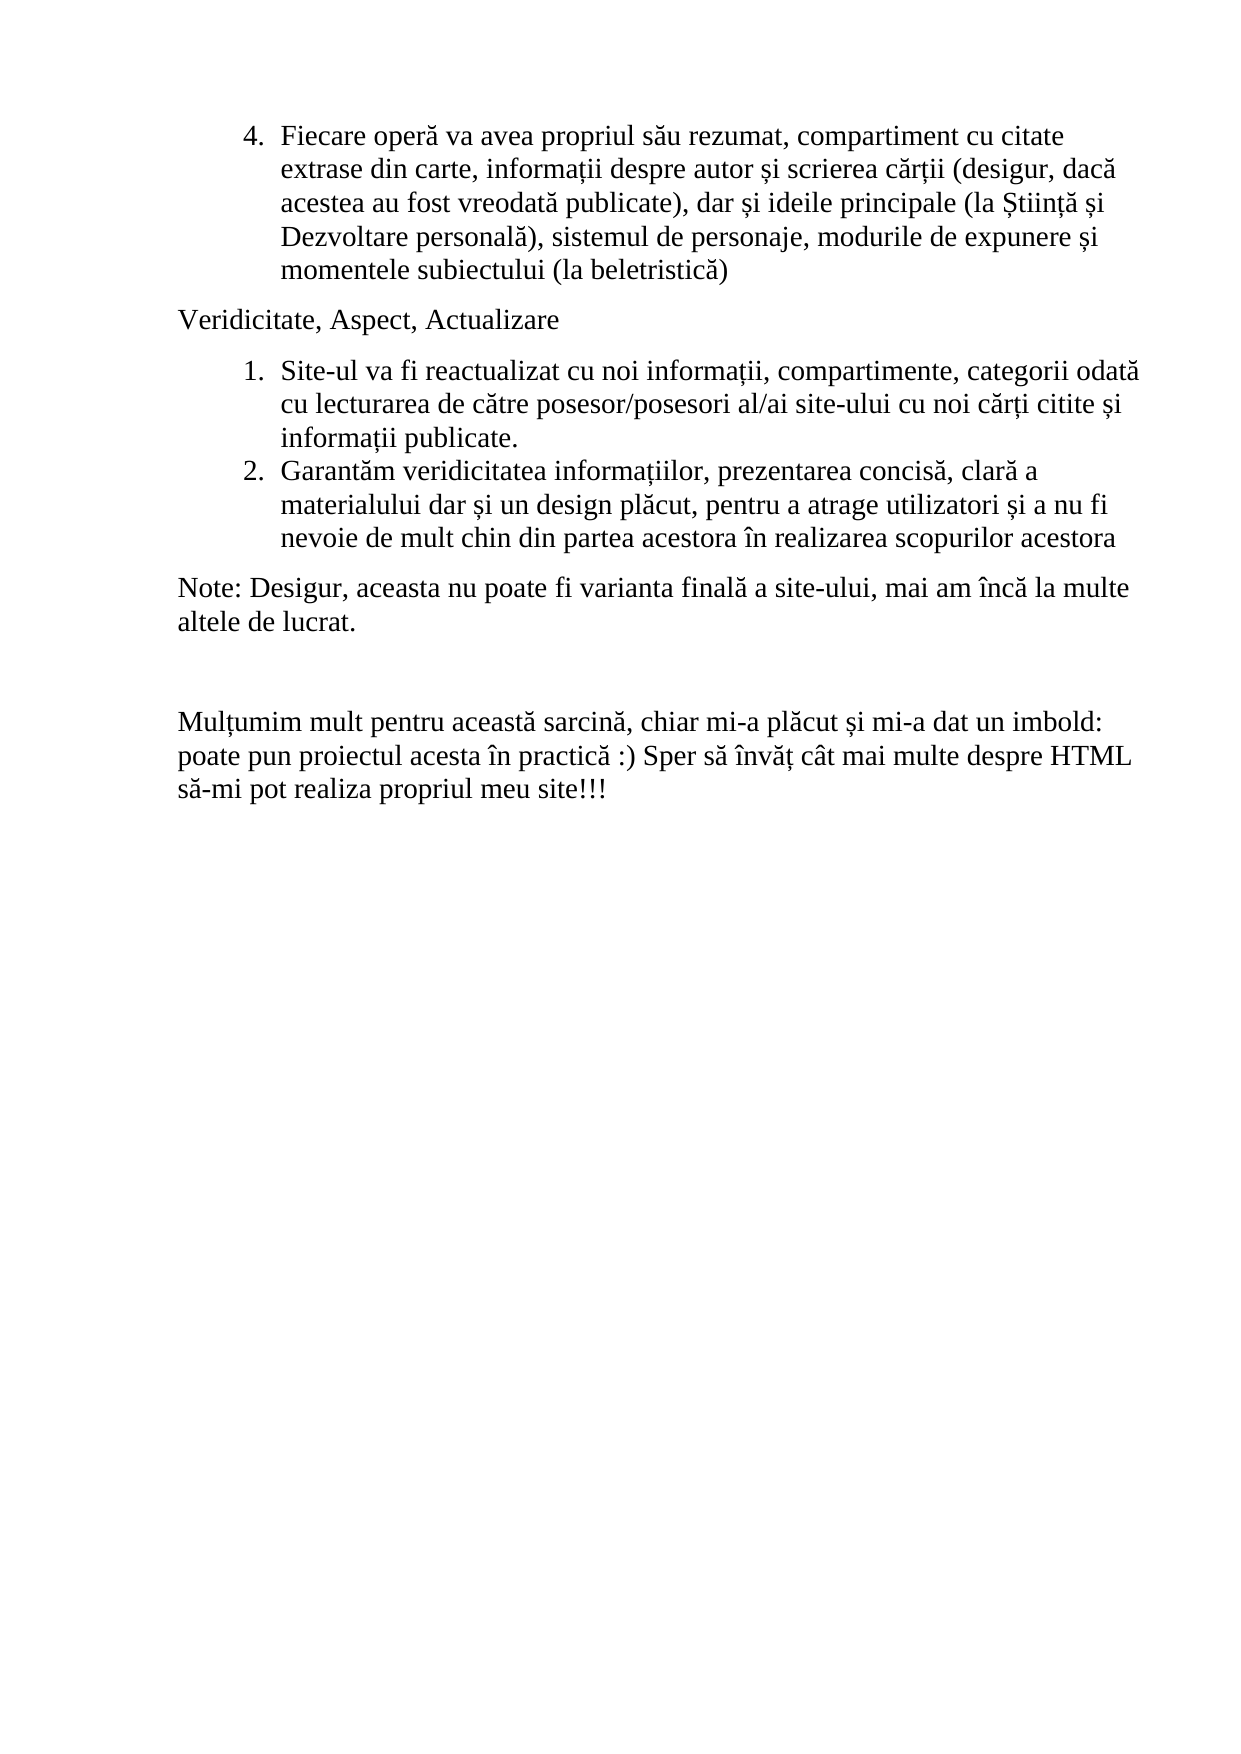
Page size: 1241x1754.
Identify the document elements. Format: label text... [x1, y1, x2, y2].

text Mulțumim mult pentru această sarcină, chiar mi-a plăcut și mi-a dat un imbold: poate pun proiectul acesta în practică :) Sper să învăț cât mai multe despre HTML să-mi pot realiza propriul meu site!!! [177, 704, 1152, 805]
list Site-ul va fi reactualizat cu noi informații, compartimente, categorii odată cu lecturarea de către posesor/posesori al/ai site-ului cu noi cărți citite și informații publicate. [243, 353, 1152, 453]
text Note: Desigur, aceasta nu poate fi varianta finală a site-ului, mai am încă la multe altele de lucrat. [177, 571, 1152, 638]
list Garantăm veridicitatea informațiilor, prezentarea concisă, clară a materialului dar și un design plăcut, pentru a atrage utilizatori și a nu fi nevoie de mult chin din partea acestora în realizarea scopurilor acestora [243, 453, 1152, 554]
list Fiecare operă va avea propriul său rezumat, compartiment cu citate extrase din carte, informații despre autor și scrierea cărții (desigur, dacă acestea au fost vreodată publicate), dar și ideile principale (la Știință și Dezvoltare personală), sistemul de personaje, modurile de expunere și momentele subiectului (la beletristică) [243, 118, 1152, 286]
text Veridicitate, Aspect, Actualizare [177, 302, 1152, 336]
